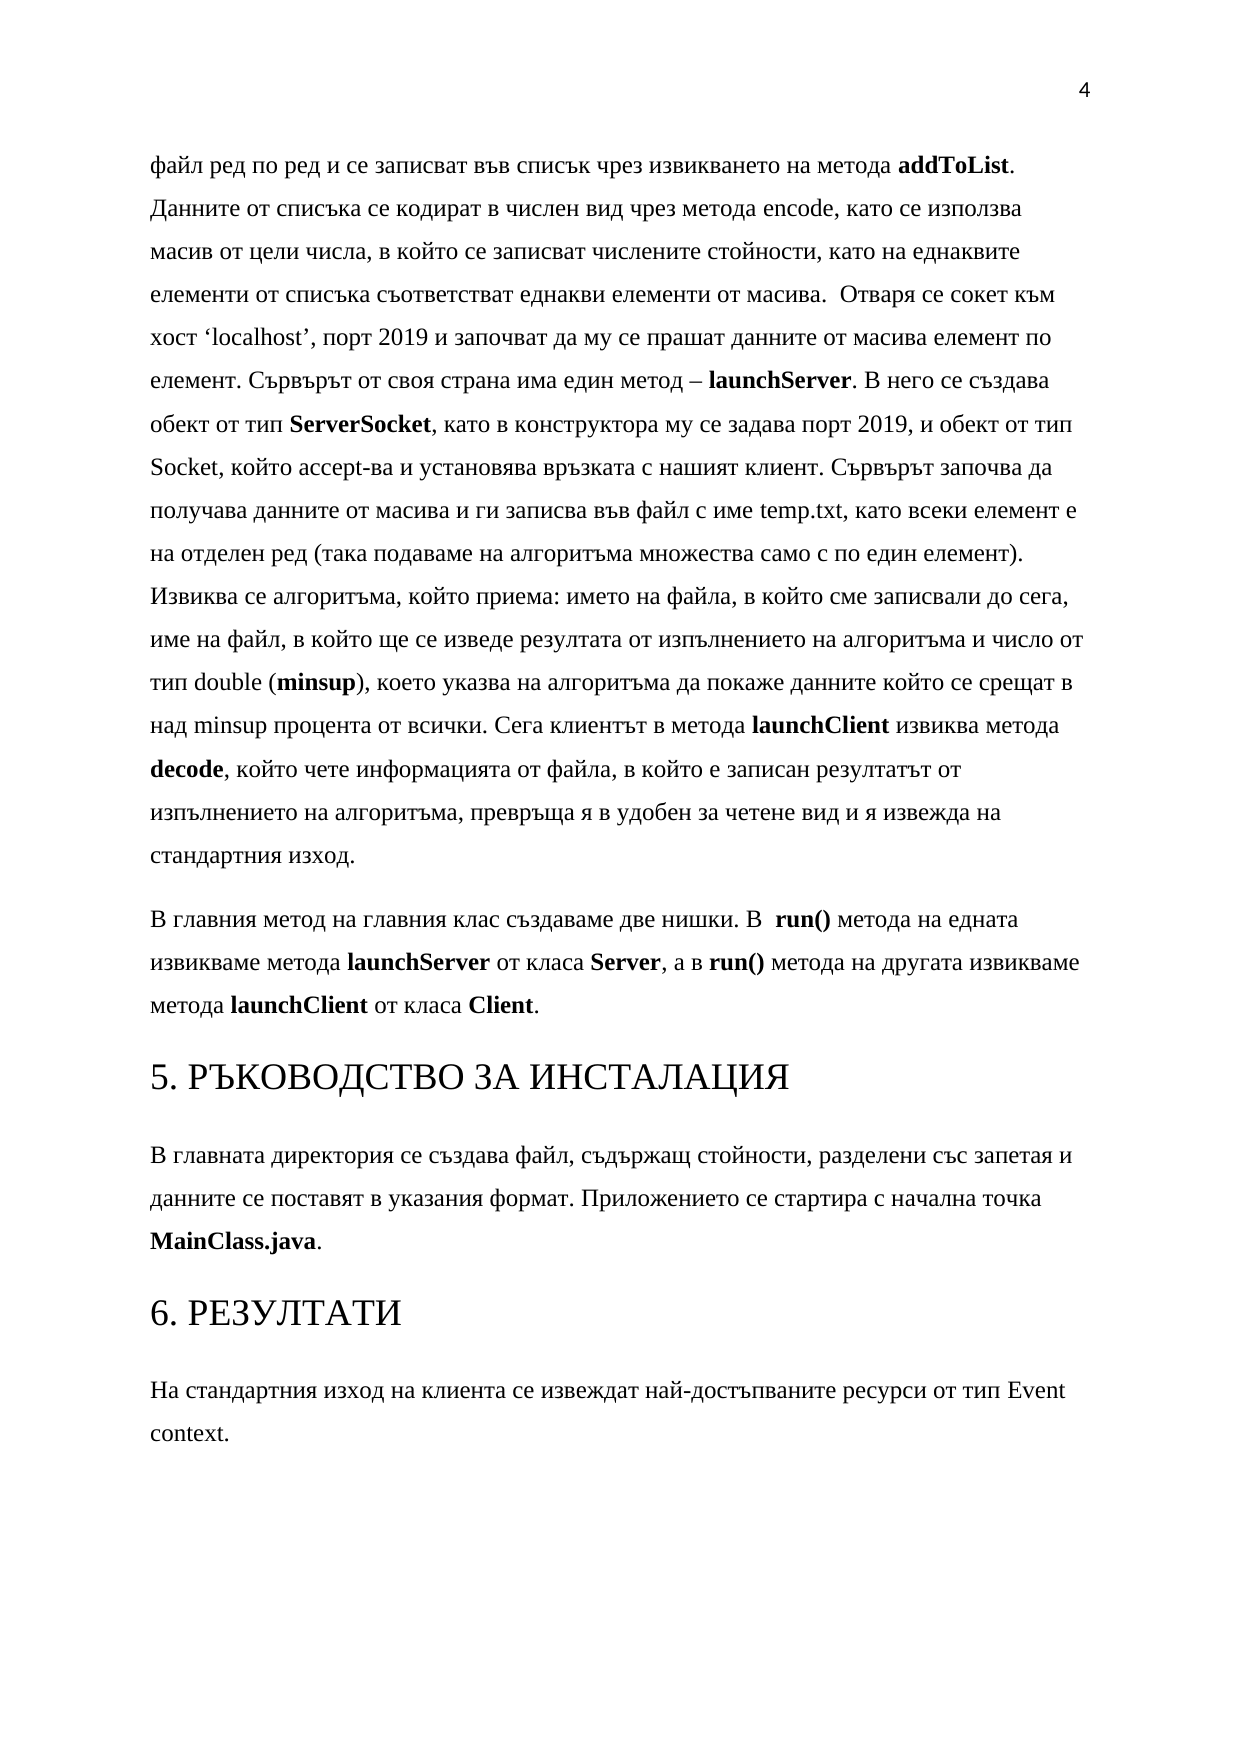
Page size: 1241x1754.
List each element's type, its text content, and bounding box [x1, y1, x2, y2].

text 6. РЕЗУЛТАТИ [150, 1290, 1090, 1333]
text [150, 150, 1090, 869]
text В главния метод на главния клас създаваме две нишки. В run() метода на едната извикваме метода launchServer от класа Server, а в run() метода на другата извикваме метода launchClient от класа Client. [150, 904, 1090, 1019]
text 5. РЪКОВОДСТВО ЗА ИНСТАЛАЦИЯ [150, 1054, 1090, 1097]
text В главната директория се създава файл, съдържащ стойности, разделени със запетая и данните се поставят в указания формат. Приложението се стартира с начална точка MainClass.java. [150, 1140, 1090, 1255]
text На стандартния изход на клиента се извеждат най-достъпваните ресурси от тип Event context. [150, 1375, 1090, 1447]
